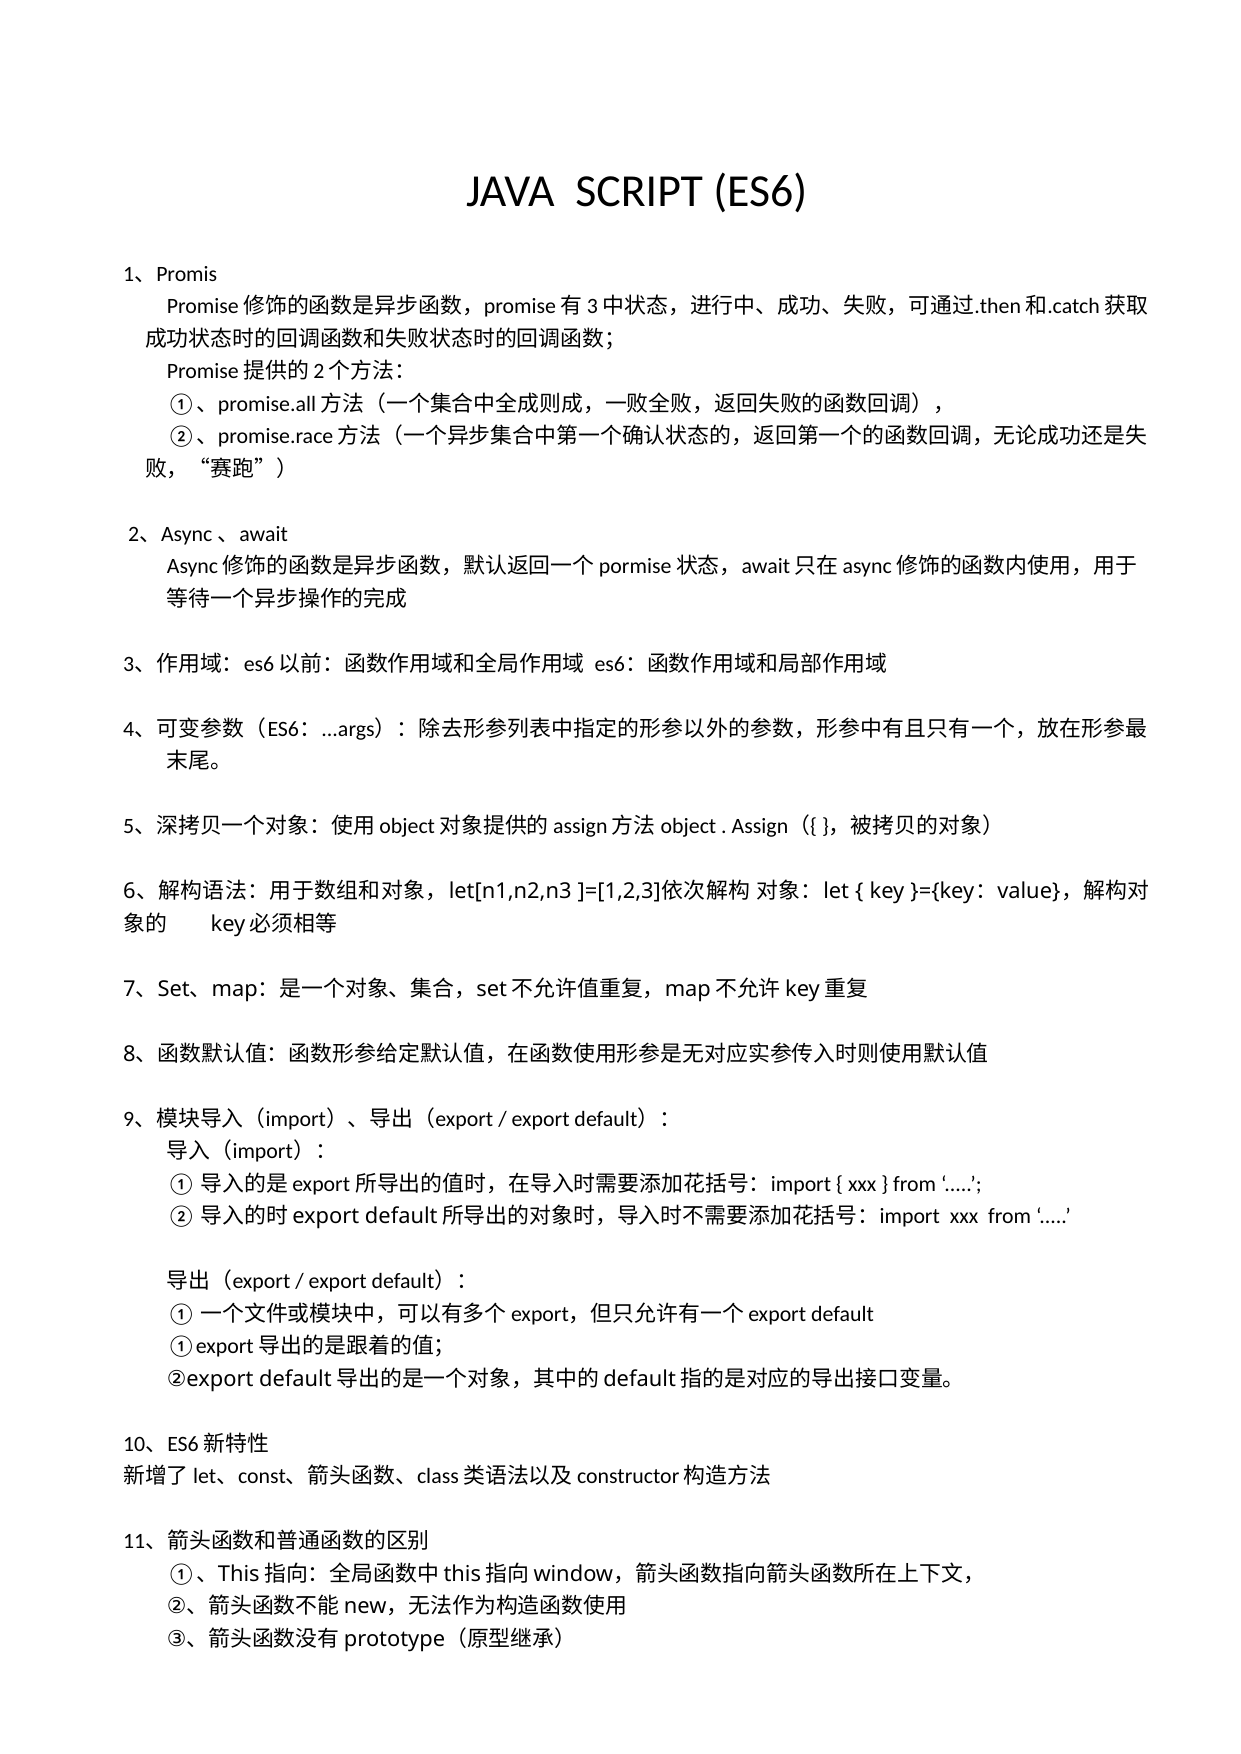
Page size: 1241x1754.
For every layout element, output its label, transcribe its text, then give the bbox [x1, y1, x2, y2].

text 1、Promis [123, 255, 1150, 288]
text 7、Set、map：是一个对象、集合，set不允许值重复，map不允许key重复 [123, 970, 1150, 1003]
text 3、作用域：es6以前：函数作用域和全局作用域 es6：函数作用域和局部作用域 [123, 645, 1150, 678]
text Promise提供的2个方法： [123, 353, 1150, 385]
text Async修饰的函数是异步函数，默认返回一个pormise状态，await只在async修饰的函数内使用，用于 [123, 548, 1150, 580]
text 10、ES6新特性 [123, 1425, 1150, 1458]
text ②export default导出的是一个对象，其中的default指的是对应的导出接口变量。 [123, 1360, 1150, 1393]
text ①一个文件或模块中，可以有多个export，但只允许有一个export default [123, 1295, 1150, 1328]
text ①、promise.all方法（一个集合中全成则成，一败全败，返回失败的函数回调）， [123, 385, 1150, 418]
text ①、This指向：全局函数中this指向window，箭头函数指向箭头函数所在上下文， [123, 1555, 1150, 1588]
text ①导入的是export 所导出的值时，在导入时需要添加花括号：import { xxx } from ‘.....’; [123, 1165, 1150, 1198]
text 新增了let、const、箭头函数、class类语法以及constructor构造方法 [123, 1458, 1150, 1490]
text 8、函数默认值：函数形参给定默认值，在函数使用形参是无对应实参传入时则使用默认值 [123, 1035, 1150, 1068]
text 9、模块导入（import）、导出（export / export default）： [123, 1100, 1150, 1133]
text ③、箭头函数没有prototype（原型继承） [123, 1620, 1150, 1653]
text ②、箭头函数不能new，无法作为构造函数使用 [123, 1588, 1150, 1620]
text ②导入的时export default所导出的对象时，导入时不需要添加花括号：import xxx from ‘.....’ [123, 1198, 1150, 1230]
text ①export 导出的是跟着的值； [123, 1328, 1150, 1360]
text Promise修饰的函数是异步函数，promise有3中状态，进行中、成功、失败，可通过.then和.catch获取成功状态时的回调函数和失败状态时的回调函数； [145, 288, 1150, 353]
text 6、解构语法：用于数组和对象，let[n1,n2,n3 ]=[1,2,3]依次解构 对象：let { key }={key：value}，解构对象的 key必须相等 [123, 873, 1150, 938]
text 等待一个异步操作的完成 [123, 580, 1150, 613]
text 11、箭头函数和普通函数的区别 [123, 1523, 1150, 1555]
text 4、可变参数（ES6：...args）：除去形参列表中指定的形参以外的参数，形参中有且只有一个，放在形参最末尾。 [123, 710, 1150, 775]
text 5、深拷贝一个对象：使用object对象提供的assign方法 object . Assign（{ }，被拷贝的对象） [123, 808, 1150, 840]
text ②、promise.race方法（一个异步集合中第一个确认状态的，返回第一个的函数回调，无论成功还是失败，“赛跑”） [145, 418, 1150, 483]
text 导入（import）： [123, 1133, 1150, 1165]
text JAVA SCRIPT (ES6) [123, 158, 1150, 223]
text 2、Async 、await [123, 515, 1150, 548]
text 导出（export / export default）： [123, 1263, 1150, 1295]
